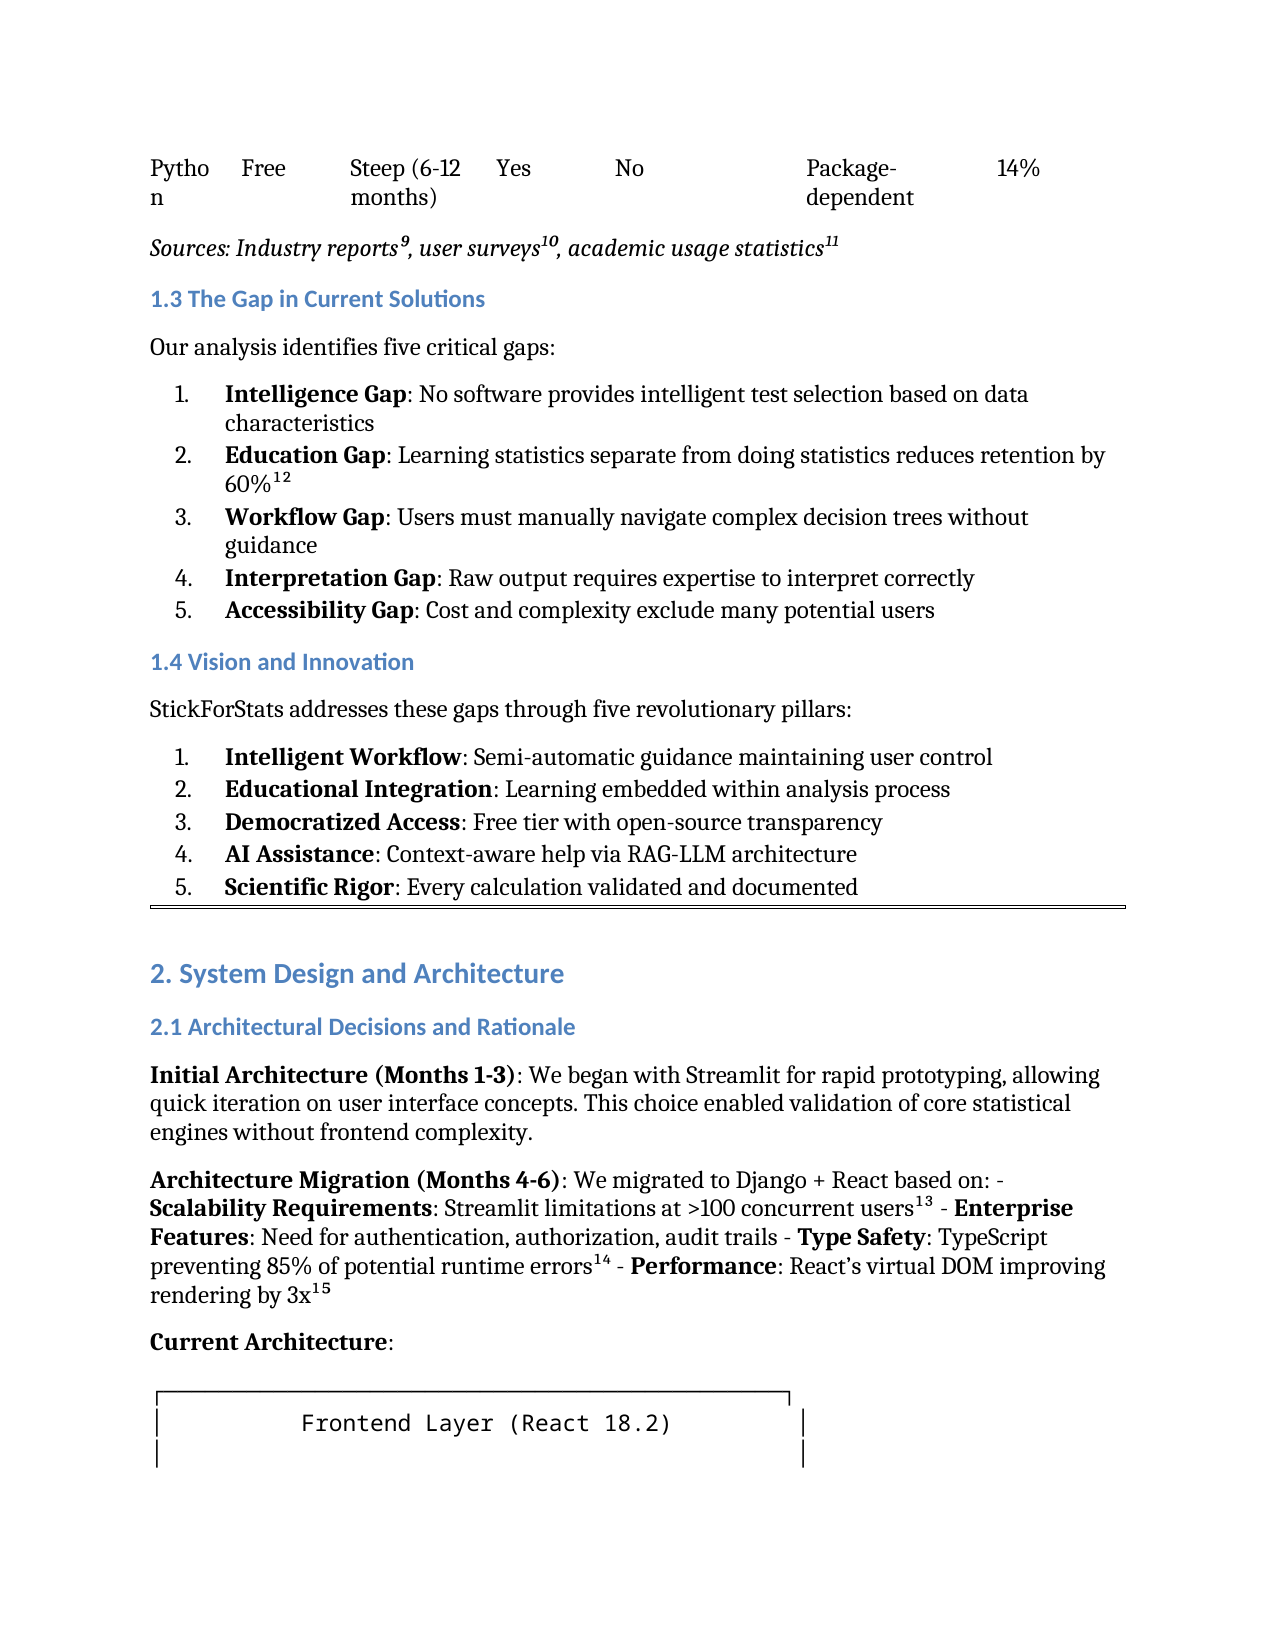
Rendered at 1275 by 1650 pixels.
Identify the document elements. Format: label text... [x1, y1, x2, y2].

text Initial Architecture (Months 1-3): We began with Streamlit for rapid prototyping, allowing quick iteration on user interface concepts. This choice enabled validation of core statistical engines without frontend complexity. [150, 1061, 1125, 1147]
subtitle 2. System Design and Architecture [150, 955, 1125, 990]
list Democratized Access: Free tier with open-source transparency [175, 808, 1125, 836]
subtitle 1.4 Vision and Innovation [150, 646, 1125, 676]
list Intelligence Gap: No software provides intelligent test selection based on data characteristics [175, 380, 1125, 438]
table_cell No [603, 150, 795, 215]
list AI Assistance: Context-aware help via RAG-LLM architecture [175, 840, 1125, 869]
table_cell Yes [485, 150, 603, 215]
list Intelligent Workflow: Semi-automatic guidance maintaining user control [175, 743, 1125, 771]
text Sources: Industry reports⁹, user surveys¹⁰, academic usage statistics¹¹ [150, 234, 1125, 262]
subtitle 2.1 Architectural Decisions and Rationale [150, 1011, 1125, 1042]
text Current Architecture: [150, 1328, 1125, 1357]
text Our analysis identifies five critical gaps: [150, 333, 1125, 361]
list Scientific Rigor: Every calculation validated and documented [175, 873, 1125, 901]
table_cell Free [230, 150, 339, 215]
list Education Gap: Learning statistics separate from doing statistics reduces retention by 60%¹² [175, 441, 1125, 499]
list Accessibility Gap: Cost and complexity exclude many potential users [175, 596, 1125, 625]
table_cell Steep (6-12 months) [339, 150, 485, 215]
list Workflow Gap: Users must manually navigate complex decision trees without guidance [175, 503, 1125, 560]
table_cell 14% [986, 150, 1114, 215]
subtitle 1.3 The Gap in Current Solutions [150, 283, 1125, 314]
list Educational Integration: Learning embedded within analysis process [175, 775, 1125, 804]
text Architecture Migration (Months 4-6): We migrated to Django + React based on: - Scalability Requirements: Streamlit limitations at >100 concurrent users¹³ - Enterprise Features: Need for authentication, authorization, audit trails - Type Safety: TypeScript preventing 85% of potential runtime errors¹⁴ - Performance: React’s virtual DOM improving rendering by 3x¹⁵ [150, 1166, 1125, 1309]
table_cell Package-dependent [795, 150, 986, 215]
list Interpretation Gap: Raw output requires expertise to interpret correctly [175, 564, 1125, 593]
text StickForStats addresses these gaps through five revolutionary pillars: [150, 695, 1125, 724]
table_cell Python [139, 150, 230, 215]
